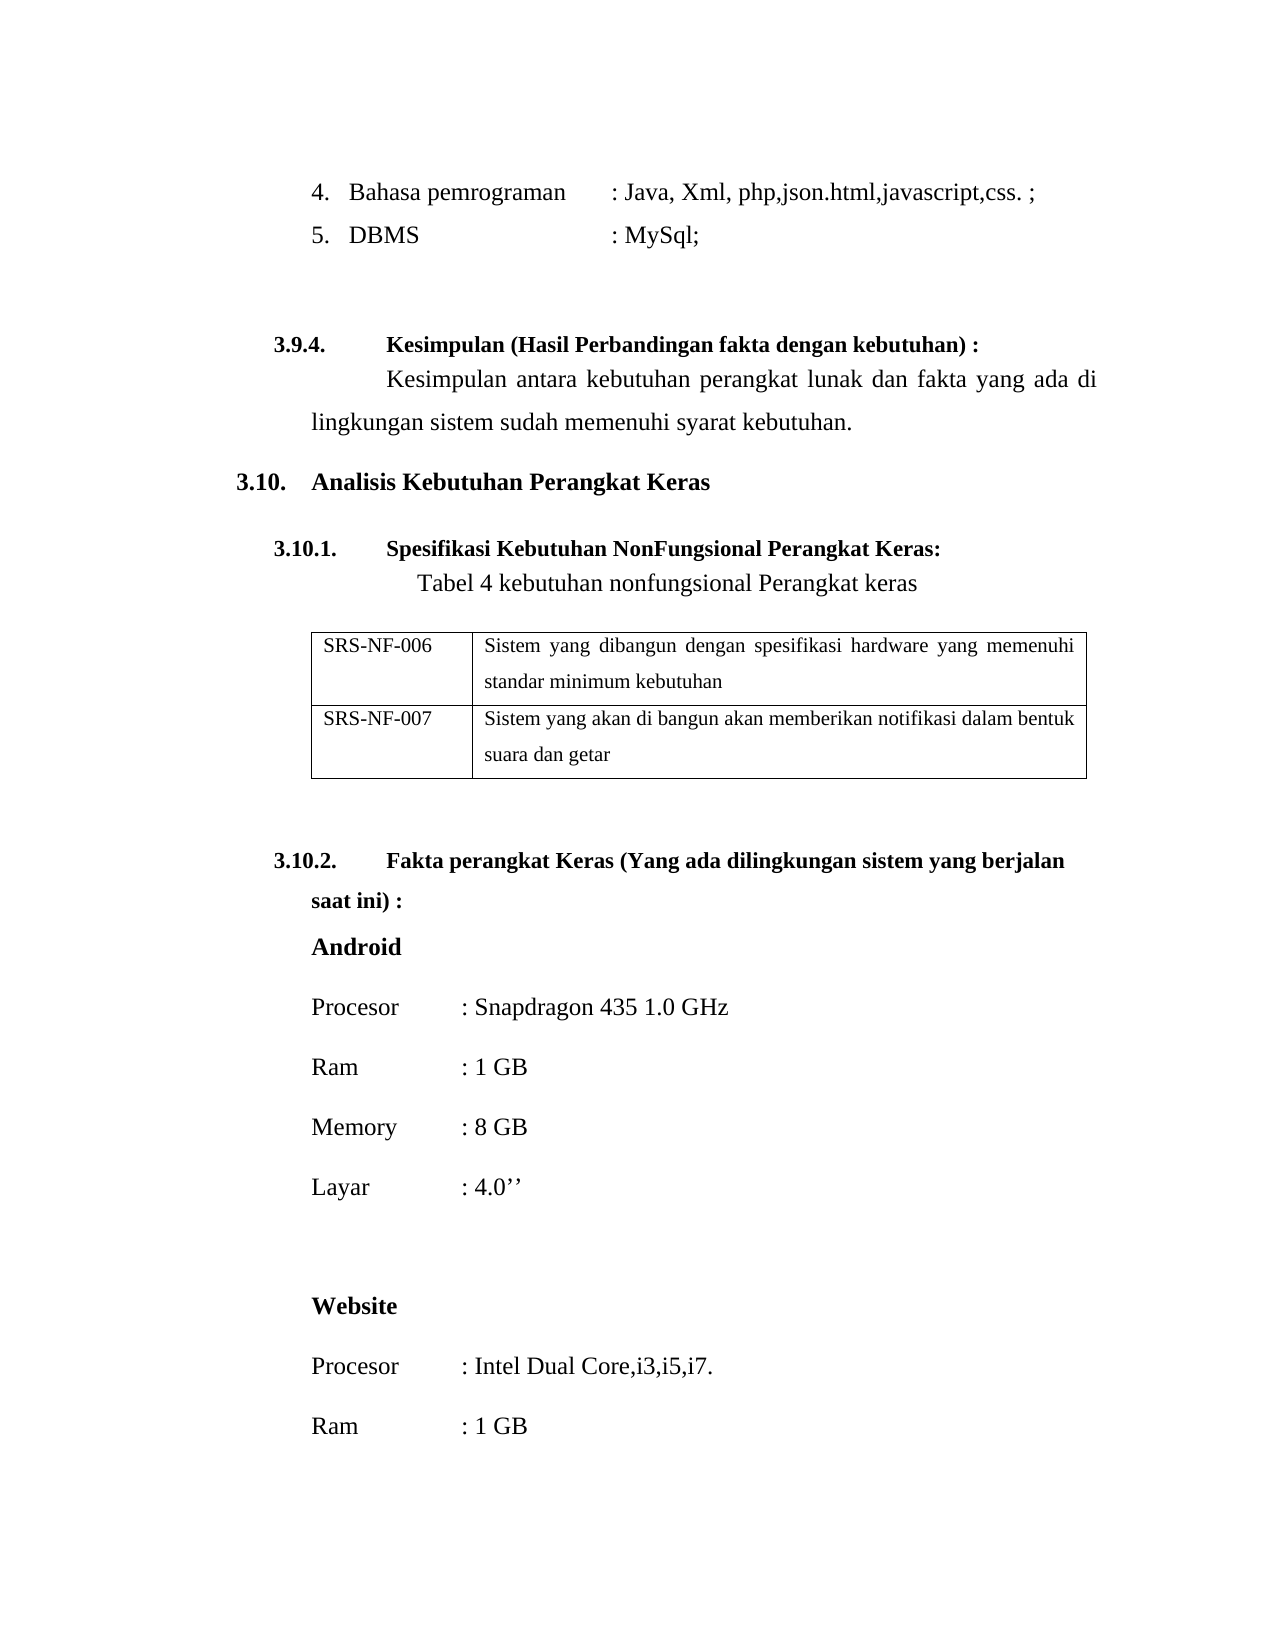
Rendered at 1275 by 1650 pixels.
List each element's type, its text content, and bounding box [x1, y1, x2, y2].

text Memory : 8 GB [311, 1112, 1098, 1141]
subtitle Kesimpulan (Hasil Perbandingan fakta dengan kebutuhan) : [274, 332, 1098, 358]
text Ram : 1 GB [311, 1052, 1098, 1081]
table_header Sistem yang dibangun dengan spesifikasi hardware yang memenuhi standar minimum kebutuhan [473, 633, 1086, 705]
list Bahasa pemrograman : Java, Xml, php,json.html,javascript,css. ; [311, 177, 1098, 206]
text Website [236, 1291, 1098, 1320]
subtitle Analisis Kebutuhan Perangkat Keras [236, 467, 1098, 496]
list DBMS : MySql; [311, 220, 1098, 249]
table_header SRS-NF-006 [312, 633, 472, 705]
text Layar : 4.0’’ [236, 1172, 1098, 1200]
table_cell SRS-NF-007 [312, 706, 472, 778]
text Android [311, 932, 1098, 961]
text Procesor : Intel Dual Core,i3,i5,i7. [311, 1351, 1098, 1380]
text Ram : 1 GB [311, 1411, 1098, 1439]
text Kesimpulan antara kebutuhan perangkat lunak dan fakta yang ada di lingkungan sistem sudah memenuhi syarat kebutuhan. [311, 364, 1098, 436]
text Procesor : Snapdragon 435 1.0 GHz [311, 992, 1098, 1021]
table_cell Sistem yang akan di bangun akan memberikan notifikasi dalam bentuk suara dan getar [473, 706, 1086, 778]
subtitle Fakta perangkat Keras (Yang ada dilingkungan sistem yang berjalan saat ini) : [274, 847, 1098, 913]
subtitle Spesifikasi Kebutuhan NonFungsional Perangkat Keras: [274, 535, 1098, 562]
